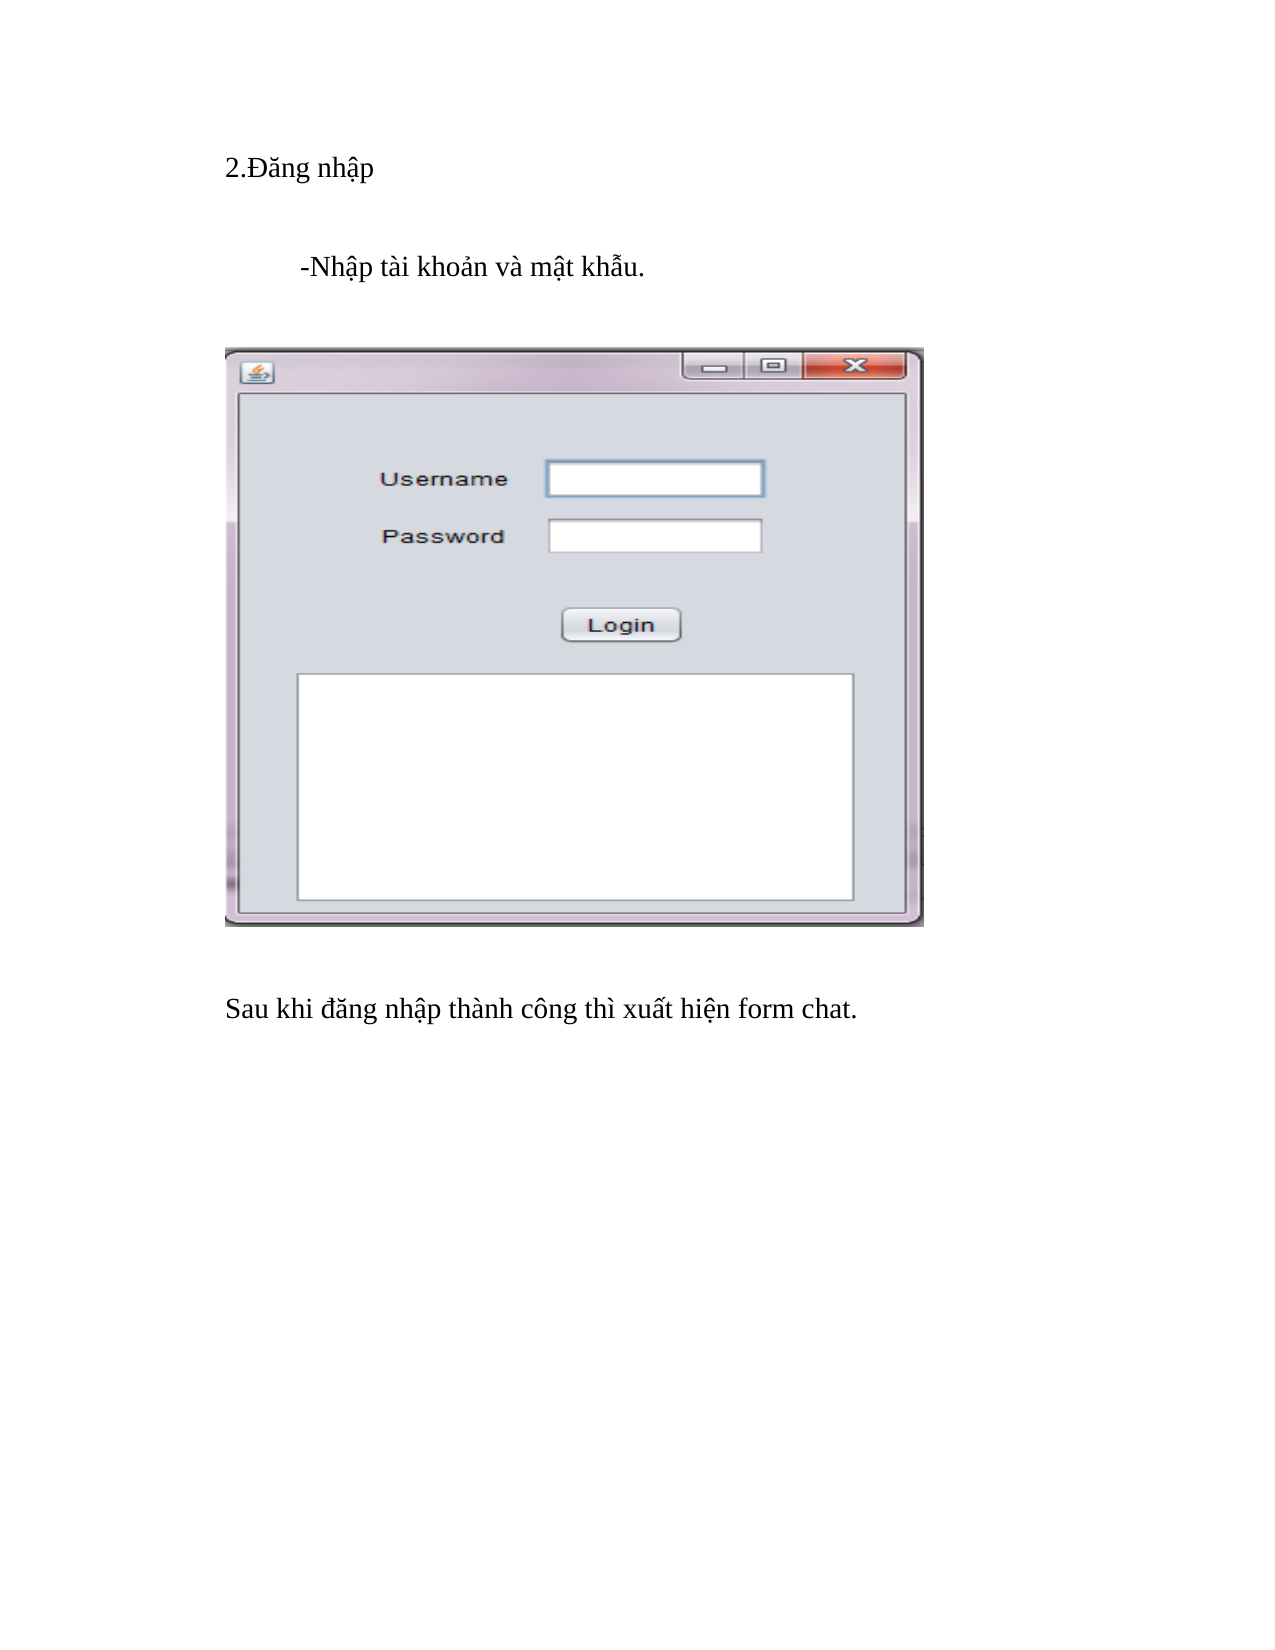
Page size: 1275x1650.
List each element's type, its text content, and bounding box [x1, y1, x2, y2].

text 2.Đăng nhập [225, 150, 1125, 183]
text -Nhập tài khoản và mật khẫu. [225, 249, 1125, 282]
text Sau khi đăng nhập thành công thì xuất hiện form chat. [225, 991, 1125, 1025]
picture [225, 347, 924, 927]
